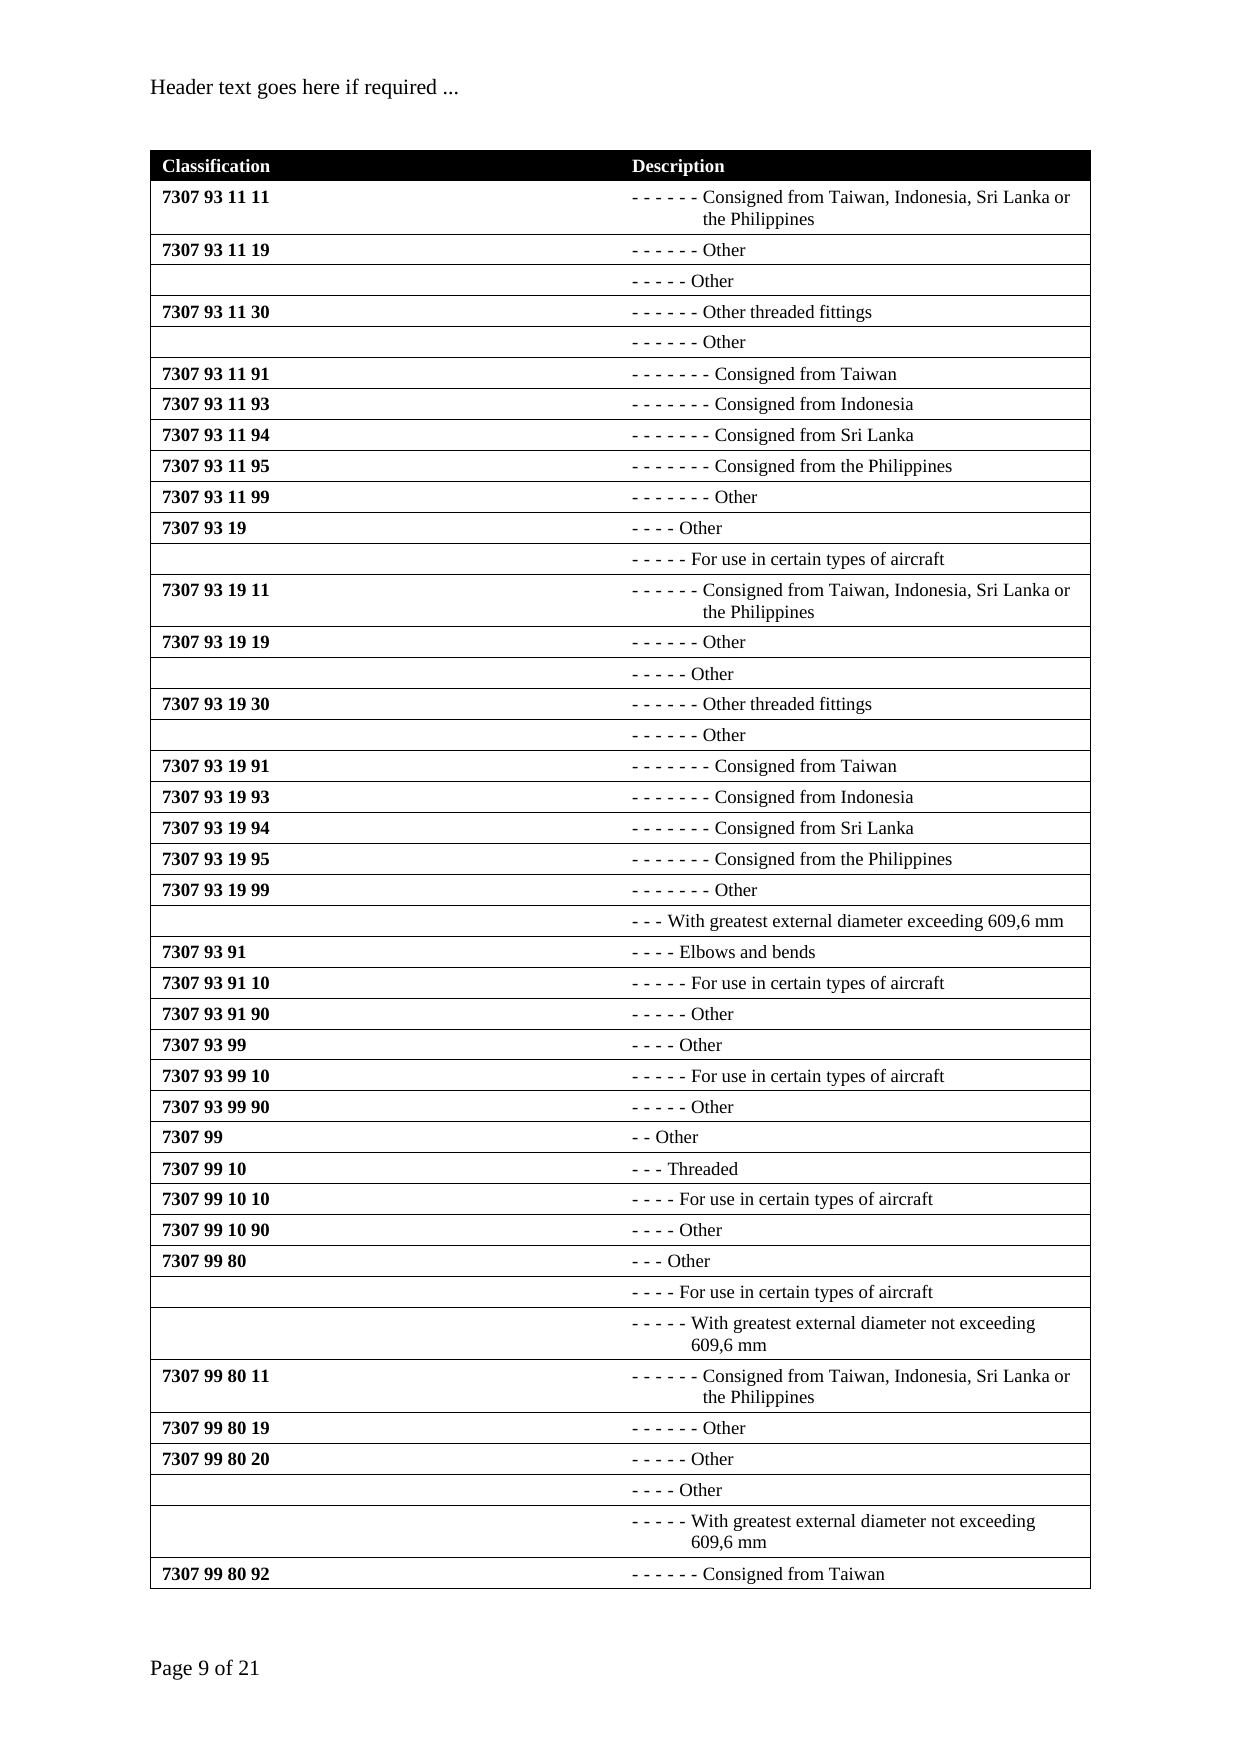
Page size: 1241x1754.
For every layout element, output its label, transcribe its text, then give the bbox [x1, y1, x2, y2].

table_cell - - - - For use in certain types of aircraft [621, 1277, 1090, 1307]
table_cell 7307 99 [151, 1122, 621, 1152]
table_cell - - - - Other [621, 1030, 1090, 1059]
table_cell - - - - Other [621, 1215, 1090, 1245]
table_cell - - - - Other [621, 1475, 1090, 1505]
table_cell [151, 327, 621, 357]
table_cell - - - - - - Other [621, 235, 1090, 264]
table_cell - - - - - - Other [621, 1413, 1090, 1443]
table_cell - - - - - Other [621, 1444, 1090, 1474]
table_cell - - - With greatest external diameter exceeding 609,6 mm [621, 906, 1090, 936]
table_cell 7307 93 19 11 [151, 575, 621, 626]
table_cell - - - - - - - Other [621, 482, 1090, 512]
table_cell - - - - - - Consigned from Taiwan, Indonesia, Sri Lanka or the Philippines [621, 1360, 1090, 1412]
table_cell 7307 93 19 [151, 513, 621, 543]
table_cell 7307 93 11 93 [151, 389, 621, 419]
table_cell 7307 93 11 30 [151, 296, 621, 326]
table_cell 7307 93 91 90 [151, 999, 621, 1028]
table_cell - - - - - - Consigned from Taiwan, Indonesia, Sri Lanka or the Philippines [621, 181, 1090, 233]
table_cell [151, 1475, 621, 1505]
table_cell 7307 93 19 99 [151, 875, 621, 905]
table_cell - - - - - With greatest external diameter not exceeding 609,6 mm [621, 1308, 1090, 1359]
table_cell 7307 99 80 19 [151, 1413, 621, 1443]
table_cell - - - - - Other [621, 999, 1090, 1028]
table_cell - - - - - - Other threaded fittings [621, 296, 1090, 326]
table_cell 7307 93 19 94 [151, 813, 621, 843]
table_cell - - - - - - - Consigned from Indonesia [621, 389, 1090, 419]
table_cell - - - Threaded [621, 1153, 1090, 1183]
table_cell 7307 93 19 95 [151, 844, 621, 874]
table_cell 7307 93 11 99 [151, 482, 621, 512]
table_cell - - - - - - - Consigned from Taiwan [621, 358, 1090, 388]
table_cell - - - - - Other [621, 658, 1090, 688]
table_cell 7307 93 11 91 [151, 358, 621, 388]
table_cell [151, 1277, 621, 1307]
table_cell [151, 658, 621, 688]
table_cell - - - - - Other [621, 1091, 1090, 1121]
table_cell - - - - - - Consigned from Taiwan, Indonesia, Sri Lanka or the Philippines [621, 575, 1090, 626]
table_cell 7307 93 11 19 [151, 235, 621, 264]
table_cell [151, 265, 621, 295]
table_cell - - - - Elbows and bends [621, 937, 1090, 967]
table_cell 7307 93 91 [151, 937, 621, 967]
table_cell - - - - - - Other [621, 627, 1090, 657]
table_cell [151, 1308, 621, 1359]
table_cell 7307 99 10 90 [151, 1215, 621, 1245]
table_cell - - - - For use in certain types of aircraft [621, 1184, 1090, 1214]
table_cell [151, 906, 621, 936]
table_cell - - - - - For use in certain types of aircraft [621, 968, 1090, 997]
table_cell 7307 93 91 10 [151, 968, 621, 997]
table_cell - - - - - - - Consigned from Sri Lanka [621, 813, 1090, 843]
table_cell 7307 93 19 91 [151, 751, 621, 781]
table_cell - - - - - For use in certain types of aircraft [621, 1060, 1090, 1090]
table_cell 7307 99 80 [151, 1246, 621, 1276]
table_cell - - - - - - - Consigned from Sri Lanka [621, 420, 1090, 450]
table_cell 7307 93 11 94 [151, 420, 621, 450]
table_cell - - - - - Other [621, 265, 1090, 295]
table_cell [151, 720, 621, 750]
table_cell 7307 99 80 20 [151, 1444, 621, 1474]
table_cell 7307 93 11 11 [151, 181, 621, 233]
table_cell [151, 544, 621, 574]
table_cell - - - - Other [621, 513, 1090, 543]
table_cell - - - Other [621, 1246, 1090, 1276]
table_cell - - - - - For use in certain types of aircraft [621, 544, 1090, 574]
table_cell 7307 93 11 95 [151, 451, 621, 481]
table_header Description [621, 151, 1090, 181]
table_cell 7307 93 19 19 [151, 627, 621, 657]
table_cell - - - - - - Consigned from Taiwan [621, 1558, 1090, 1588]
table_cell 7307 99 80 11 [151, 1360, 621, 1412]
table_cell - - - - - - - Consigned from Taiwan [621, 751, 1090, 781]
table_cell - - - - - - - Consigned from the Philippines [621, 451, 1090, 481]
table_cell 7307 93 19 93 [151, 782, 621, 812]
table_cell [151, 1506, 621, 1557]
table_cell 7307 93 99 10 [151, 1060, 621, 1090]
table_cell - - - - - - - Other [621, 875, 1090, 905]
table_cell 7307 99 10 [151, 1153, 621, 1183]
table_cell 7307 93 19 30 [151, 689, 621, 719]
table_cell - - Other [621, 1122, 1090, 1152]
table_cell 7307 99 80 92 [151, 1558, 621, 1588]
table_cell - - - - - - Other [621, 720, 1090, 750]
table_cell 7307 93 99 90 [151, 1091, 621, 1121]
table_cell - - - - - - Other [621, 327, 1090, 357]
table_cell - - - - - - Other threaded fittings [621, 689, 1090, 719]
table_cell 7307 99 10 10 [151, 1184, 621, 1214]
table_cell - - - - - With greatest external diameter not exceeding 609,6 mm [621, 1506, 1090, 1557]
table_cell - - - - - - - Consigned from the Philippines [621, 844, 1090, 874]
table_cell 7307 93 99 [151, 1030, 621, 1059]
table_header Classification [151, 151, 621, 181]
table_cell - - - - - - - Consigned from Indonesia [621, 782, 1090, 812]
